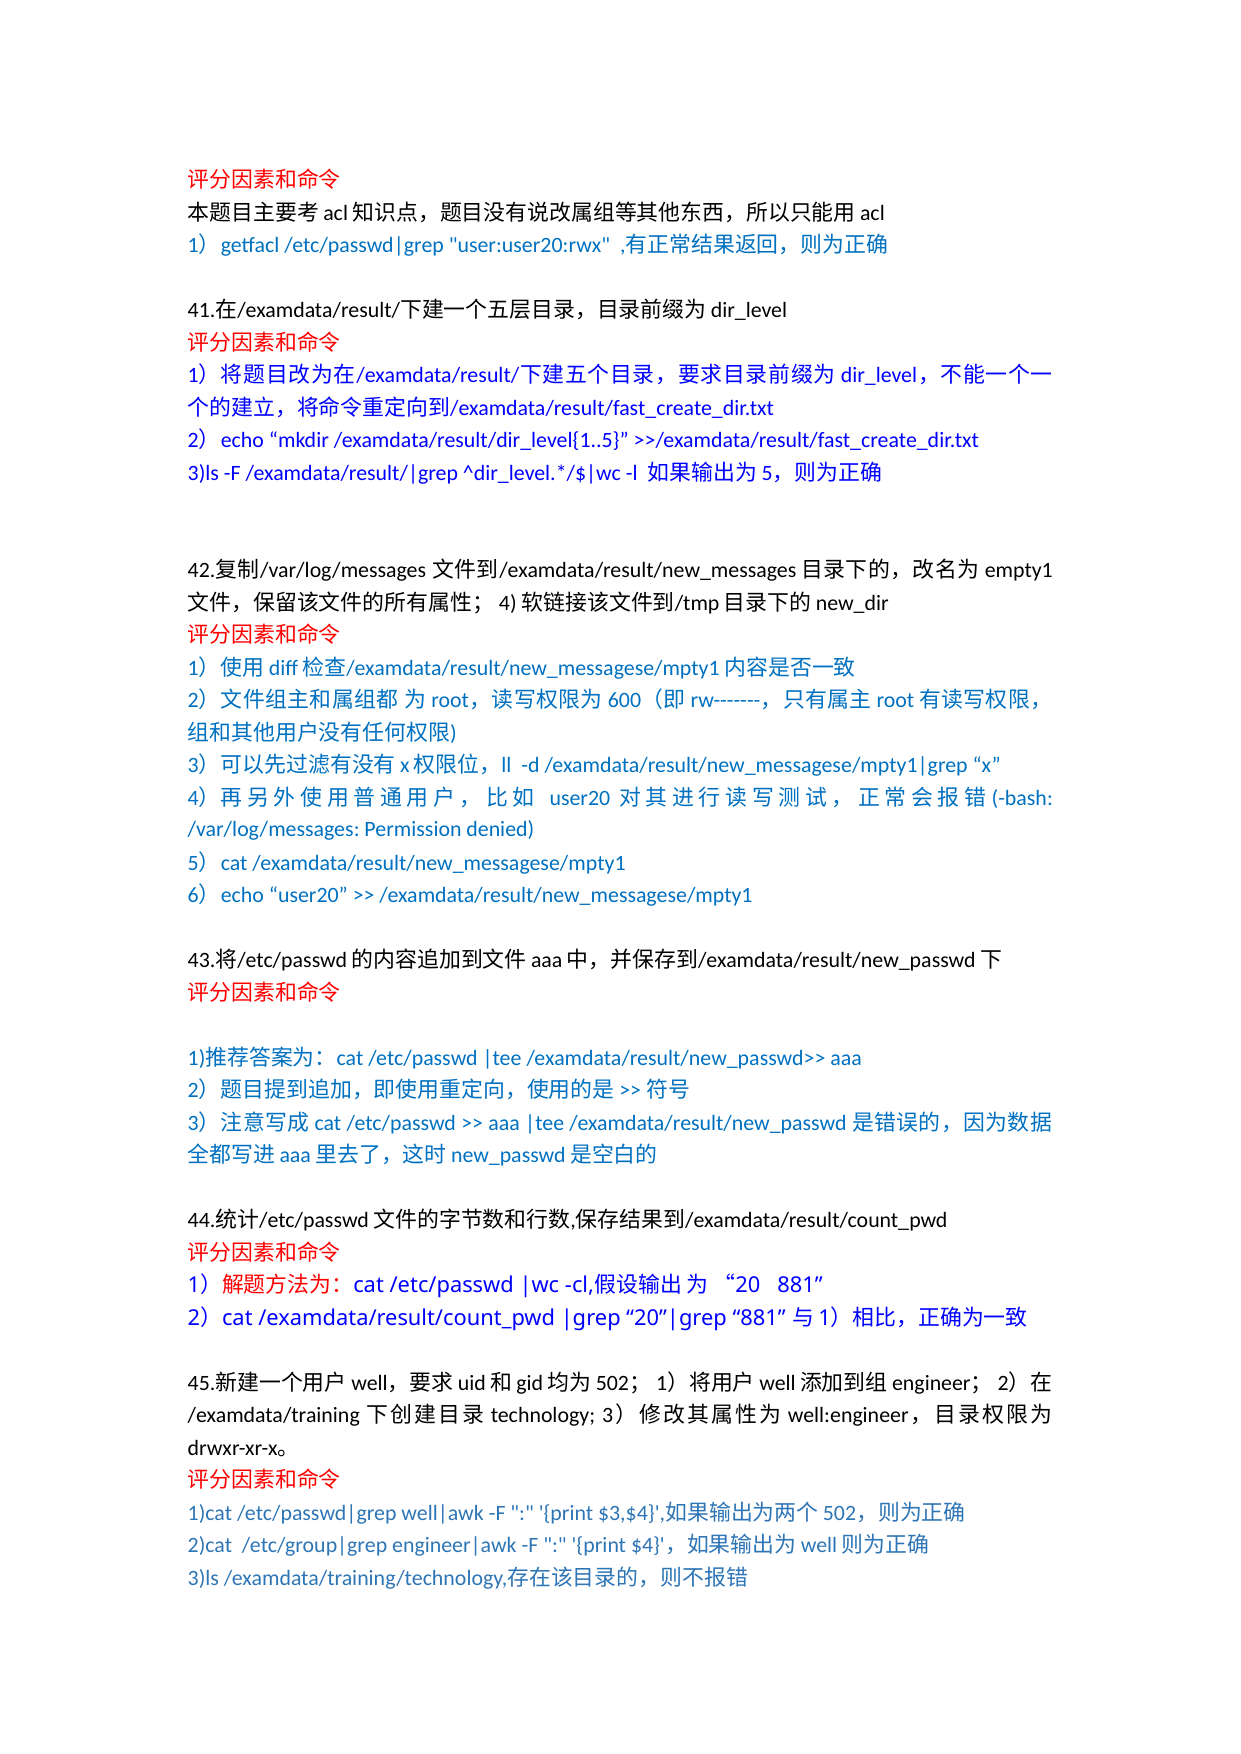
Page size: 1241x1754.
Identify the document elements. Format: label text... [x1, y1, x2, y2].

list 将/etc/passwd的内容追加到文件aaa中，并保存到/examdata/result/new_passwd下 [187, 942, 1053, 974]
list echo “mkdir /examdata/result/dir_level{1..5}” >>/examdata/result/fast_create_dir.txt [187, 422, 1053, 454]
list ls /examdata/training/technology,存在该目录的，则不报错 [187, 1559, 1053, 1592]
list 题目提到追加，即使用重定向，使用的是 >> 符号 [187, 1072, 1053, 1104]
list 将题目改为在/examdata/result/下建五个目录，要求目录前缀为dir_level，不能一个一个的建立，将命令重定向到/examdata/result/fast_create_dir.txt [187, 357, 1053, 422]
list 可以先过滤有没有x权限位，ll -d /examdata/result/new_messagese/mpty1|grep “x” [187, 747, 1053, 779]
list 评分因素和命令 [187, 1234, 1053, 1267]
list 文件组主和属组都 为root，读写权限为600（即rw-------，只有属主root有读写权限，组和其他用户没有任何权限) [187, 682, 1053, 747]
list 解题方法为：cat /etc/passwd |wc -cl,假设输出 为 “20 881” [187, 1267, 1053, 1299]
list 使用diff检查/examdata/result/new_messagese/mpty1内容是否一致 [187, 649, 1053, 682]
list cat /examdata/result/new_messagese/mpty1 [187, 844, 1053, 877]
list 本题目主要考acl知识点，题目没有说改属组等其他东西，所以只能用acl [187, 194, 1053, 227]
list 评分因素和命令 [187, 617, 1053, 649]
list 评分因素和命令 [187, 1462, 1053, 1494]
list 1）getfacl /etc/passwd|grep "user:user20:rwx" ,有正常结果返回，则为正确 [187, 227, 1053, 259]
list cat /etc/group|grep engineer|awk -F ":" '{print $4}'，如果输出为well则为正确 [187, 1527, 1053, 1559]
list echo “user20” >> /examdata/result/new_messagese/mpty1 [187, 877, 1053, 909]
list 新建一个用户well，要求uid和gid均为502； 1）将用户well添加到组engineer； 2）在/examdata/training下创建目录technology; 3）修改其属性为well:engineer，目录权限为drwxr-xr-x。 [187, 1364, 1053, 1462]
list 评分因素和命令 [187, 324, 1053, 357]
list 复制/var/log/messages 文件到/examdata/result/new_messages目录下的，改名为empty1文件，保留该文件的所有属性； 4) 软链接该文件到/tmp目录下的new_dir [187, 552, 1053, 617]
list cat /etc/passwd|grep well|awk -F ":" '{print $3,$4}',如果输出为两个502，则为正确 [187, 1494, 1053, 1527]
list cat /examdata/result/count_pwd |grep “20”|grep “881” 与1）相比，正确为一致 [187, 1299, 1053, 1332]
list 3)ls -F /examdata/result/|grep ^dir_level.*/$|wc -l 如果输出为5，则为正确 [187, 454, 1053, 487]
list 评分因素和命令 [187, 162, 1053, 194]
list 推荐答案为：cat /etc/passwd |tee /examdata/result/new_passwd>> aaa [187, 1039, 1053, 1072]
list 再另外使用普通用户，比如 user20对其进行读写测试，正常会报错(-bash: /var/log/messages: Permission denied) [187, 779, 1053, 844]
list 评分因素和命令 [187, 974, 1053, 1007]
list 在/examdata/result/下建一个五层目录，目录前缀为dir_level [187, 292, 1053, 324]
list 注意写成cat /etc/passwd >> aaa |tee /examdata/result/new_passwd是错误的，因为数据全都写进aaa里去了，这时new_passwd是空白的 [187, 1104, 1053, 1169]
list 统计/etc/passwd文件的字节数和行数,保存结果到/examdata/result/count_pwd [187, 1202, 1053, 1234]
